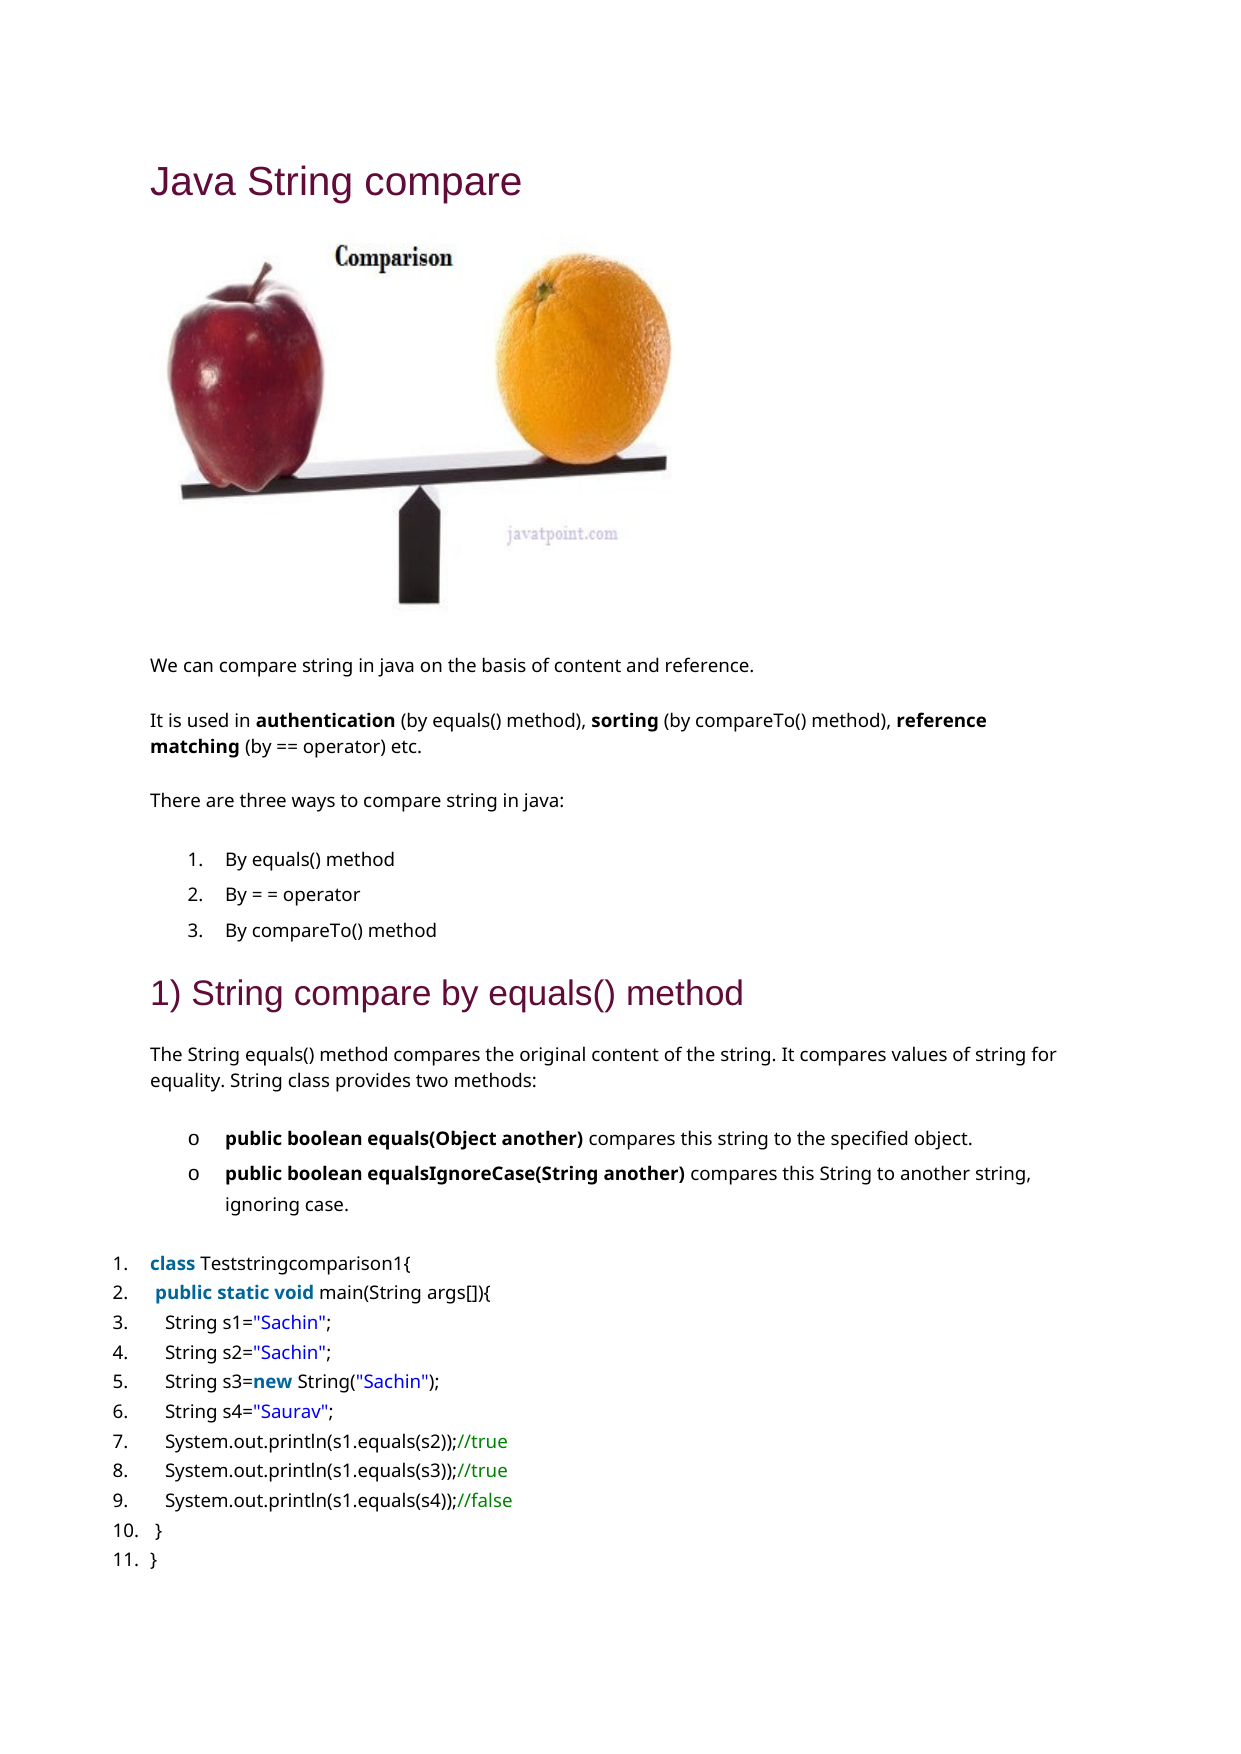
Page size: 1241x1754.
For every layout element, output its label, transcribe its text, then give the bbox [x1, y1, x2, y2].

list public static void main(String args[]){ [112, 1275, 1090, 1305]
list String s1="Sachin"; [112, 1305, 1090, 1335]
picture [150, 233, 697, 624]
list System.out.println(s1.equals(s4));//false [112, 1483, 1090, 1513]
list System.out.println(s1.equals(s2));//true [112, 1424, 1090, 1453]
list By equals() method [187, 842, 1090, 872]
text 1) String compare by equals() method [150, 972, 1090, 1012]
list By compareTo() method [187, 913, 1090, 943]
list String s3=new String("Sachin"); [112, 1364, 1090, 1394]
text We can compare string in java on the basis of content and reference. [150, 653, 1090, 678]
text There are three ways to compare string in java: [150, 788, 1090, 813]
text It is used in authentication (by equals() method), sorting (by compareTo() method), reference matching (by == operator) etc. [150, 707, 1090, 758]
list class Teststringcomparison1{ [112, 1246, 1090, 1275]
list String s2="Sachin"; [112, 1335, 1090, 1364]
text Java String compare [150, 157, 1090, 204]
list public boolean equalsIgnoreCase(String another) compares this String to another string, ignoring case. [187, 1157, 1090, 1217]
list public boolean equals(Object another) compares this string to the specified object. [187, 1122, 1090, 1152]
list String s4="Saurav"; [112, 1394, 1090, 1424]
list } [112, 1513, 1090, 1543]
text The String equals() method compares the original content of the string. It compares values of string for equality. String class provides two methods: [150, 1042, 1090, 1093]
list } [112, 1543, 1090, 1572]
list System.out.println(s1.equals(s3));//true [112, 1453, 1090, 1483]
list By = = operator [187, 878, 1090, 907]
